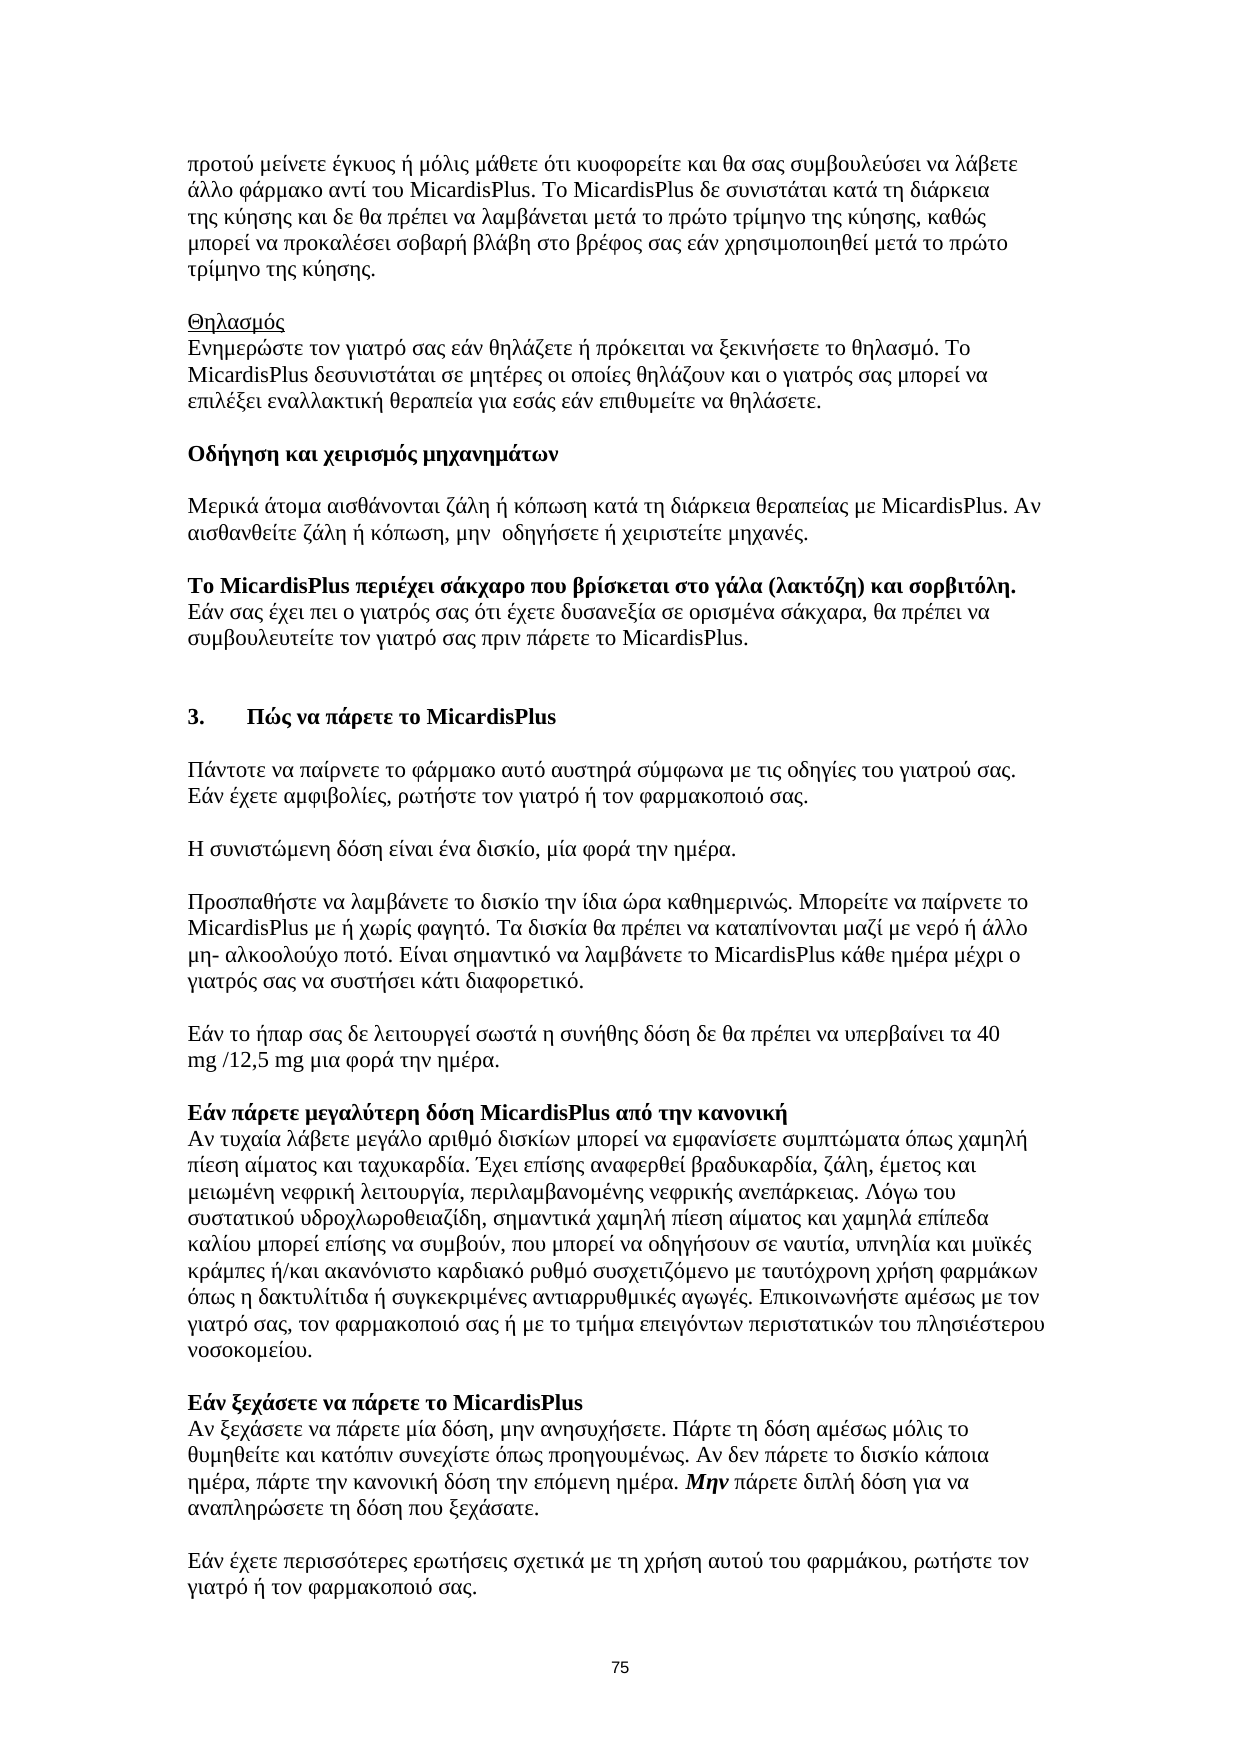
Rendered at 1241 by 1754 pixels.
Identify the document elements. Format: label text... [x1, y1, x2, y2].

text Ενημερώστε τον γιατρό σας εάν θηλάζετε ή πρόκειται να ξεκινήσετε το θηλασμό. To MicardisPlus δεσυνιστάται σε μητέρες οι οποίες θηλάζουν και ο γιατρός σας μπορεί να επιλέξει εναλλακτική θεραπεία για εσάς εάν επιθυμείτε να θηλάσετε. [187, 334, 1053, 413]
text Αν ξεχάσετε να πάρετε μία δόση, μην ανησυχήσετε. Πάρτε τη δόση αμέσως μόλις το θυμηθείτε και κατόπιν συνεχίστε όπως προηγουμένως. Αν δεν πάρετε το δισκίο κάποια ημέρα, πάρτε την κανονική δόση την επόμενη ημέρα. Μην πάρετε διπλή δόση για να αναπληρώσετε τη δόση που ξεχάσατε. [187, 1415, 1053, 1520]
text Εάν πάρετε μεγαλύτερη δόση MicardisPlus από την κανονική [187, 1099, 1053, 1125]
text Προσπαθήστε να λαμβάνετε το δισκίο την ίδια ώρα καθημερινώς. Μπορείτε να παίρνετε το MicardisPlus με ή χωρίς φαγητό. Τα δισκία θα πρέπει να καταπίνονται μαζί με νερό ή άλλο μη- αλκοολούχο ποτό. Είναι σημαντικό να λαμβάνετε το MicardisPlus κάθε ημέρα μέχρι ο γιατρός σας να συστήσει κάτι διαφορετικό. [187, 888, 1053, 993]
text H συνιστώμενη δόση είναι ένα δισκίο, μία φορά την ημέρα. [187, 835, 1053, 862]
text Εάν σας έχει πει ο γιατρός σας ότι έχετε δυσανεξία σε ορισμένα σάκχαρα, θα πρέπει να συμβουλευτείτε τον γιατρό σας πριν πάρετε το MicardisPlus. [187, 598, 1053, 651]
text Εάν το ήπαρ σας δε λειτουργεί σωστά η συνήθης δόση δε θα πρέπει να υπερβαίνει τα 40 mg /12,5 mg μια φορά την ημέρα. [187, 1020, 1053, 1072]
text Εάν ξεχάσετε να πάρετε το MicardisPlus [187, 1389, 1053, 1415]
text Πάντοτε να παίρνετε το φάρμακο αυτό αυστηρά σύμφωνα με τις οδηγίες του γιατρού σας. Εάν έχετε αμφιβολίες, ρωτήστε τον γιατρό ή τον φαρμακοποιό σας. [187, 756, 1053, 809]
text της κύησης και δε θα πρέπει να λαμβάνεται μετά το πρώτο τρίμηνο της κύησης, καθώς μπορεί να προκαλέσει σοβαρή βλάβη στο βρέφος σας εάν χρησιμοποιηθεί μετά το πρώτο τρίμηνο της κύησης. [187, 203, 1053, 282]
text Εάν έχετε περισσότερες ερωτήσεις σχετικά με τη χρήση αυτού του φαρμάκου, ρωτήστε τον γιατρό ή τον φαρμακοποιό σας. [187, 1547, 1053, 1599]
text Θηλασμός [187, 308, 1053, 334]
text Μερικά άτομα αισθάνονται ζάλη ή κόπωση κατά τη διάρκεια θεραπείας με MicardisPlus. Αν αισθανθείτε ζάλη ή κόπωση, μην οδηγήσετε ή χειριστείτε μηχανές. [187, 493, 1053, 545]
text Αν τυχαία λάβετε μεγάλο αριθμό δισκίων μπορεί να εμφανίσετε συμπτώματα όπως χαμηλή πίεση αίματος και ταχυκαρδία. Έχει επίσης αναφερθεί βραδυκαρδία, ζάλη, έμετος και μειωμένη νεφρική λειτουργία, περιλαμβανομένης νεφρικής ανεπάρκειας. Λόγω του συστατικού υδροχλωροθειαζίδη, σημαντικά χαμηλή πίεση αίματος και χαμηλά επίπεδα καλίου μπορεί επίσης να συμβούν, που μπορεί να οδηγήσουν σε ναυτία, υπνηλία και μυϊκές κράμπες ή/και ακανόνιστο καρδιακό ρυθμό συσχετιζόμενο με ταυτόχρονη χρήση φαρμάκων όπως η δακτυλίτιδα ή συγκεκριμένες αντιαρρυθμικές αγωγές. Επικοινωνήστε αμέσως με τον γιατρό σας, τον φαρμακοποιό σας ή με το τμήμα επειγόντων περιστατικών του πλησιέστερου νοσοκομείου. [187, 1125, 1053, 1362]
text 3. Πώς να πάρετε το MicardisPlus [187, 703, 1053, 730]
text Το MicardisPlus περιέχει σάκχαρο που βρίσκεται στο γάλα (λακτόζη) και σορβιτόλη. [187, 572, 1053, 598]
text προτού μείνετε έγκυος ή μόλις μάθετε ότι κυοφορείτε και θα σας συμβουλεύσει να λάβετε άλλο φάρμακο αντί του MicardisPlus. Το MicardisPlus δε συνιστάται κατά τη διάρκεια [187, 150, 1053, 203]
text Οδήγηση και χειρισμός μηχανημάτων [187, 440, 1053, 466]
